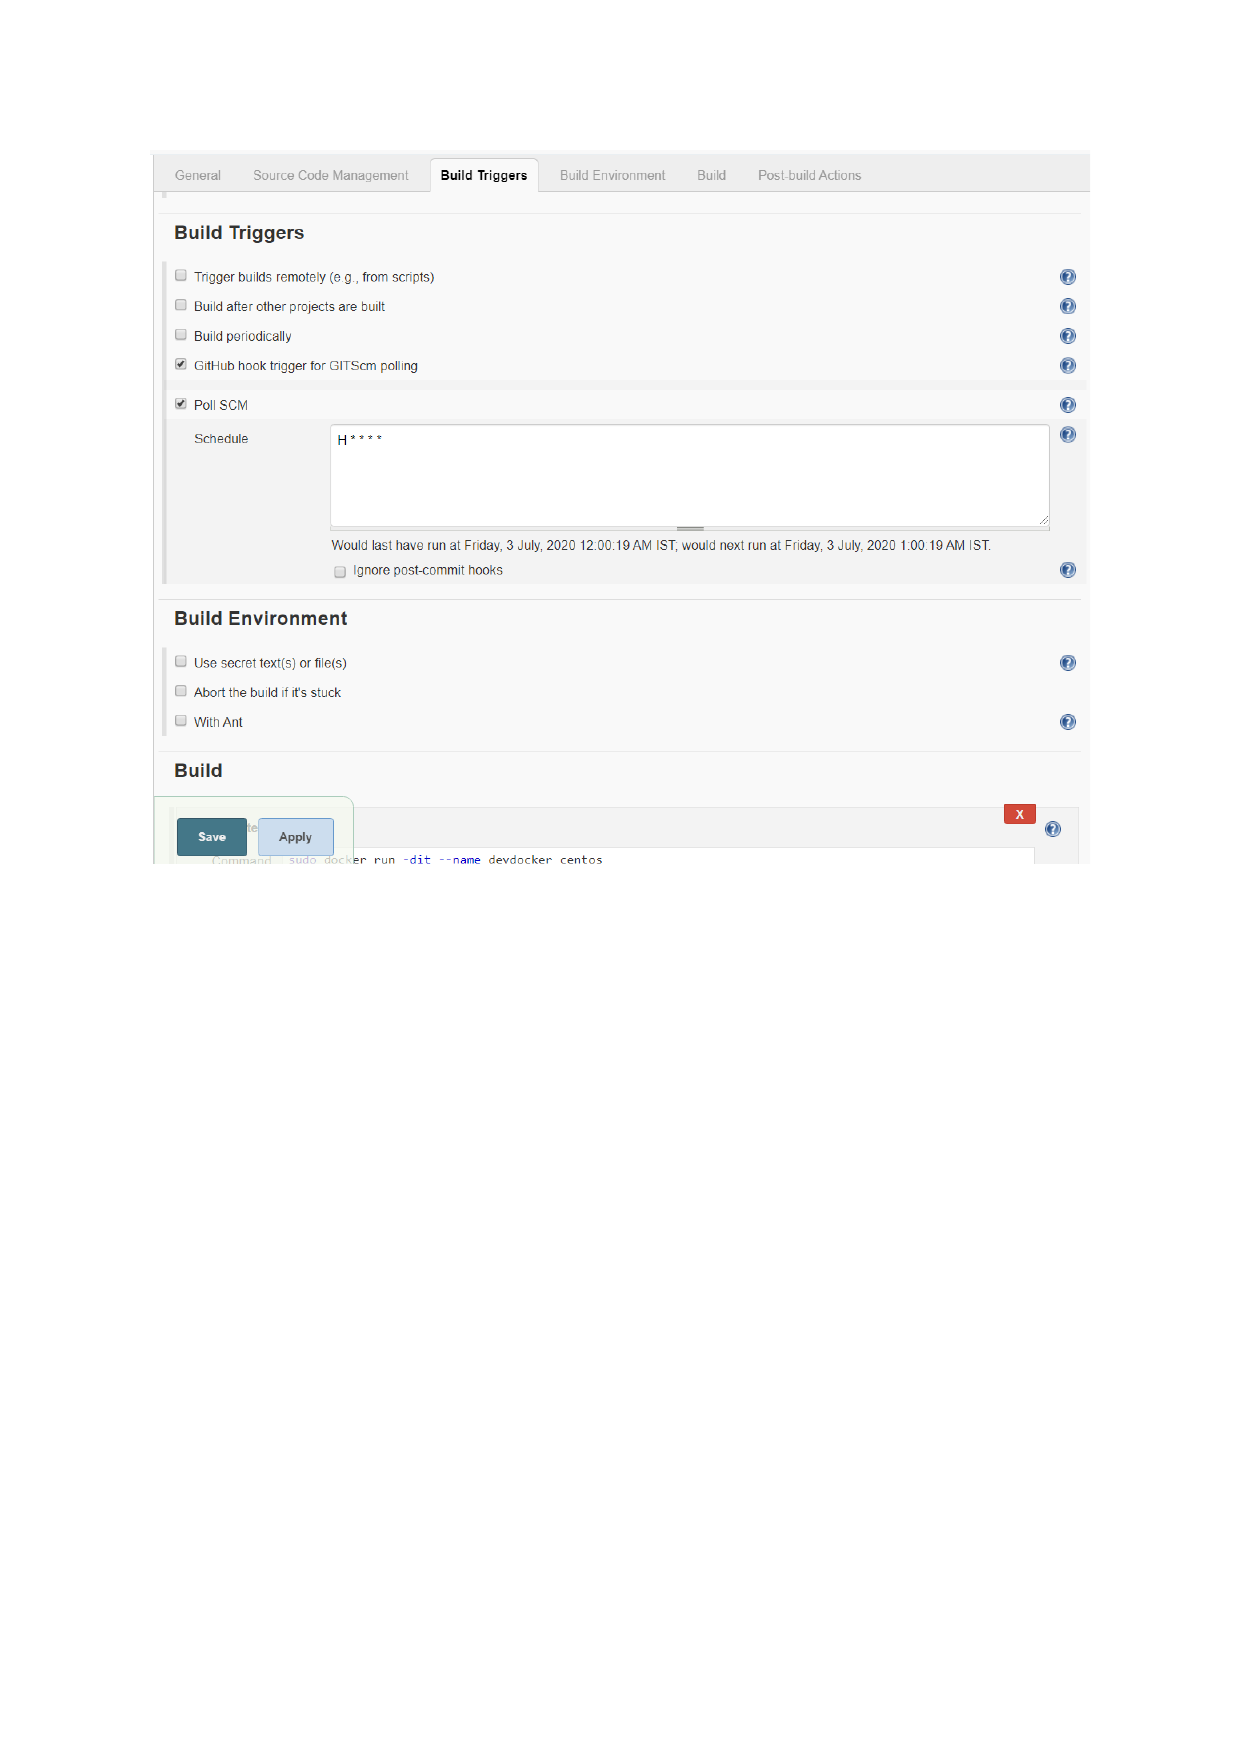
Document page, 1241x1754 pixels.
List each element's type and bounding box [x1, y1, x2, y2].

picture [150, 150, 1091, 864]
